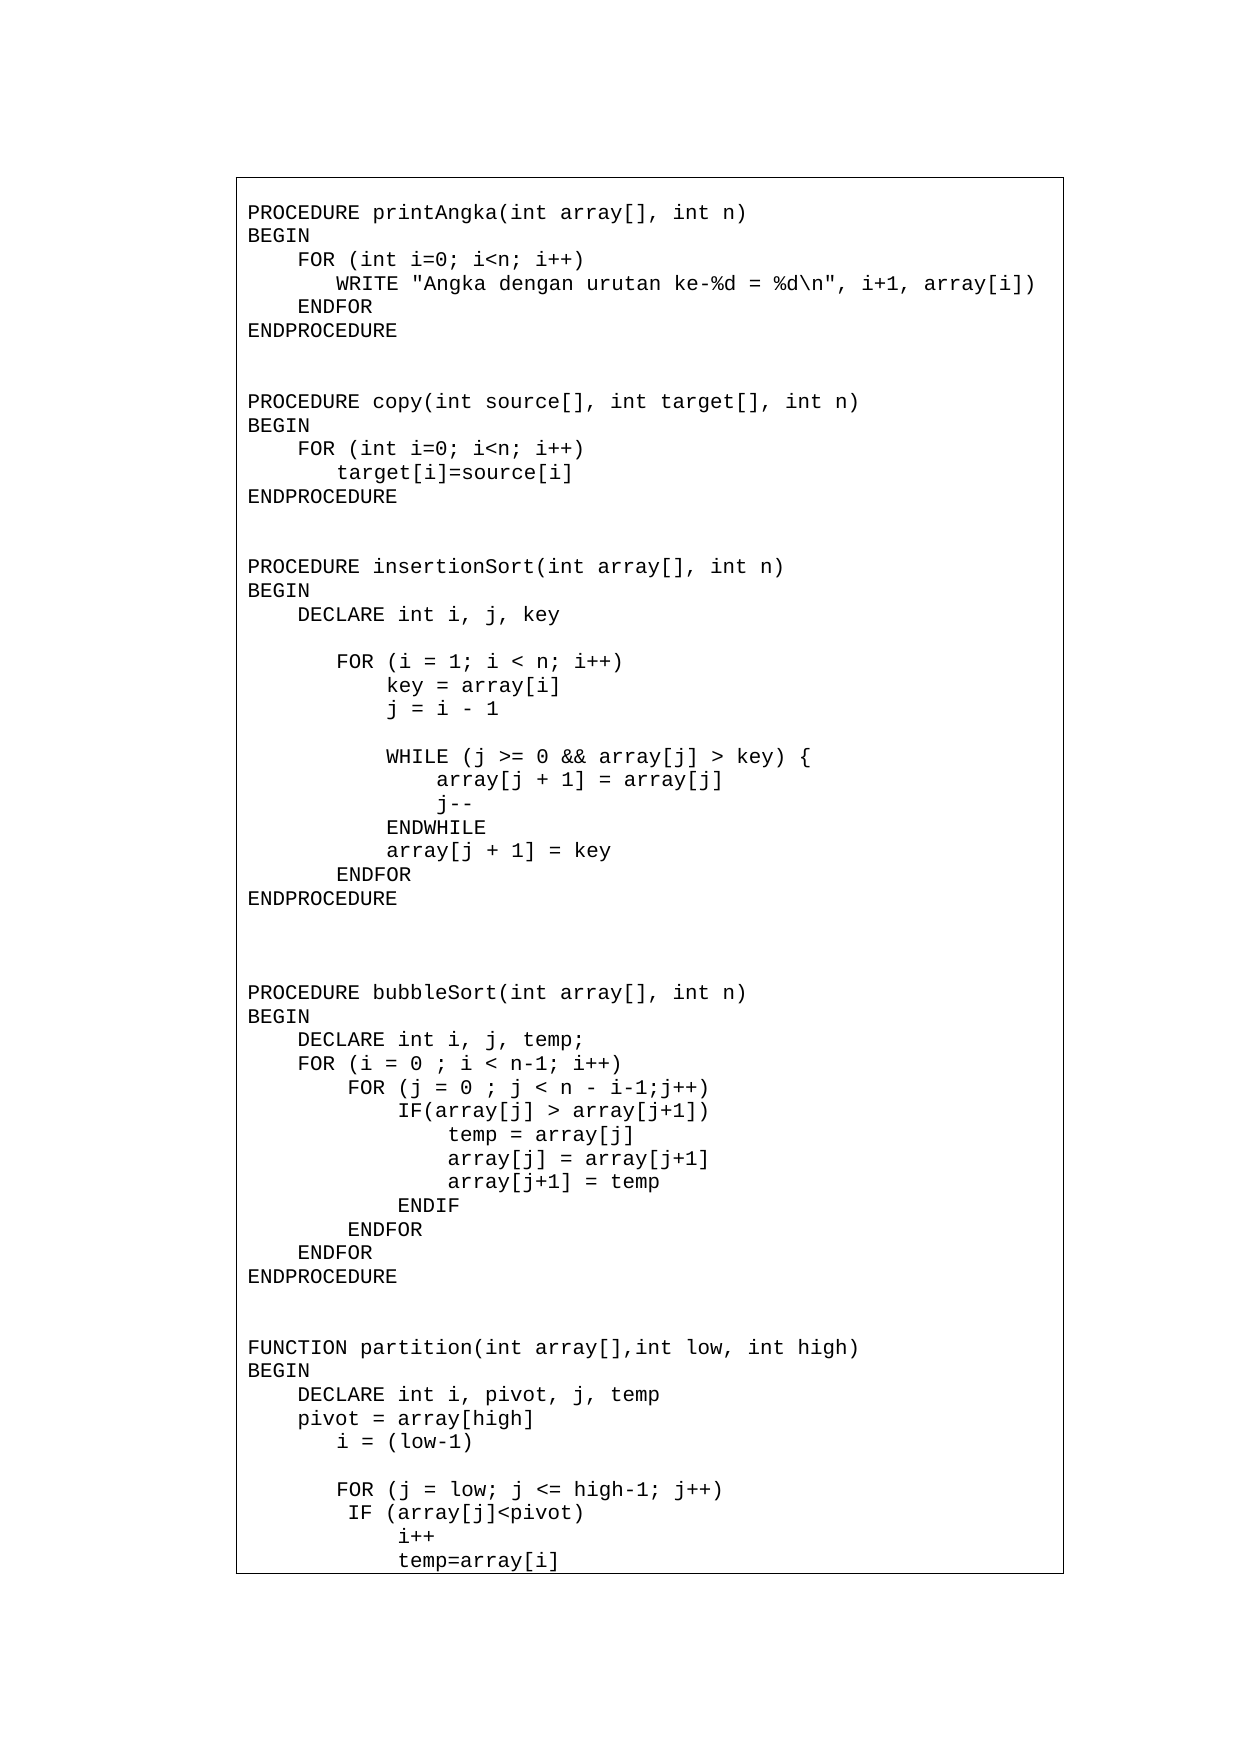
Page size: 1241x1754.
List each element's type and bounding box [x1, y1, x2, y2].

table_header [237, 178, 1063, 1573]
